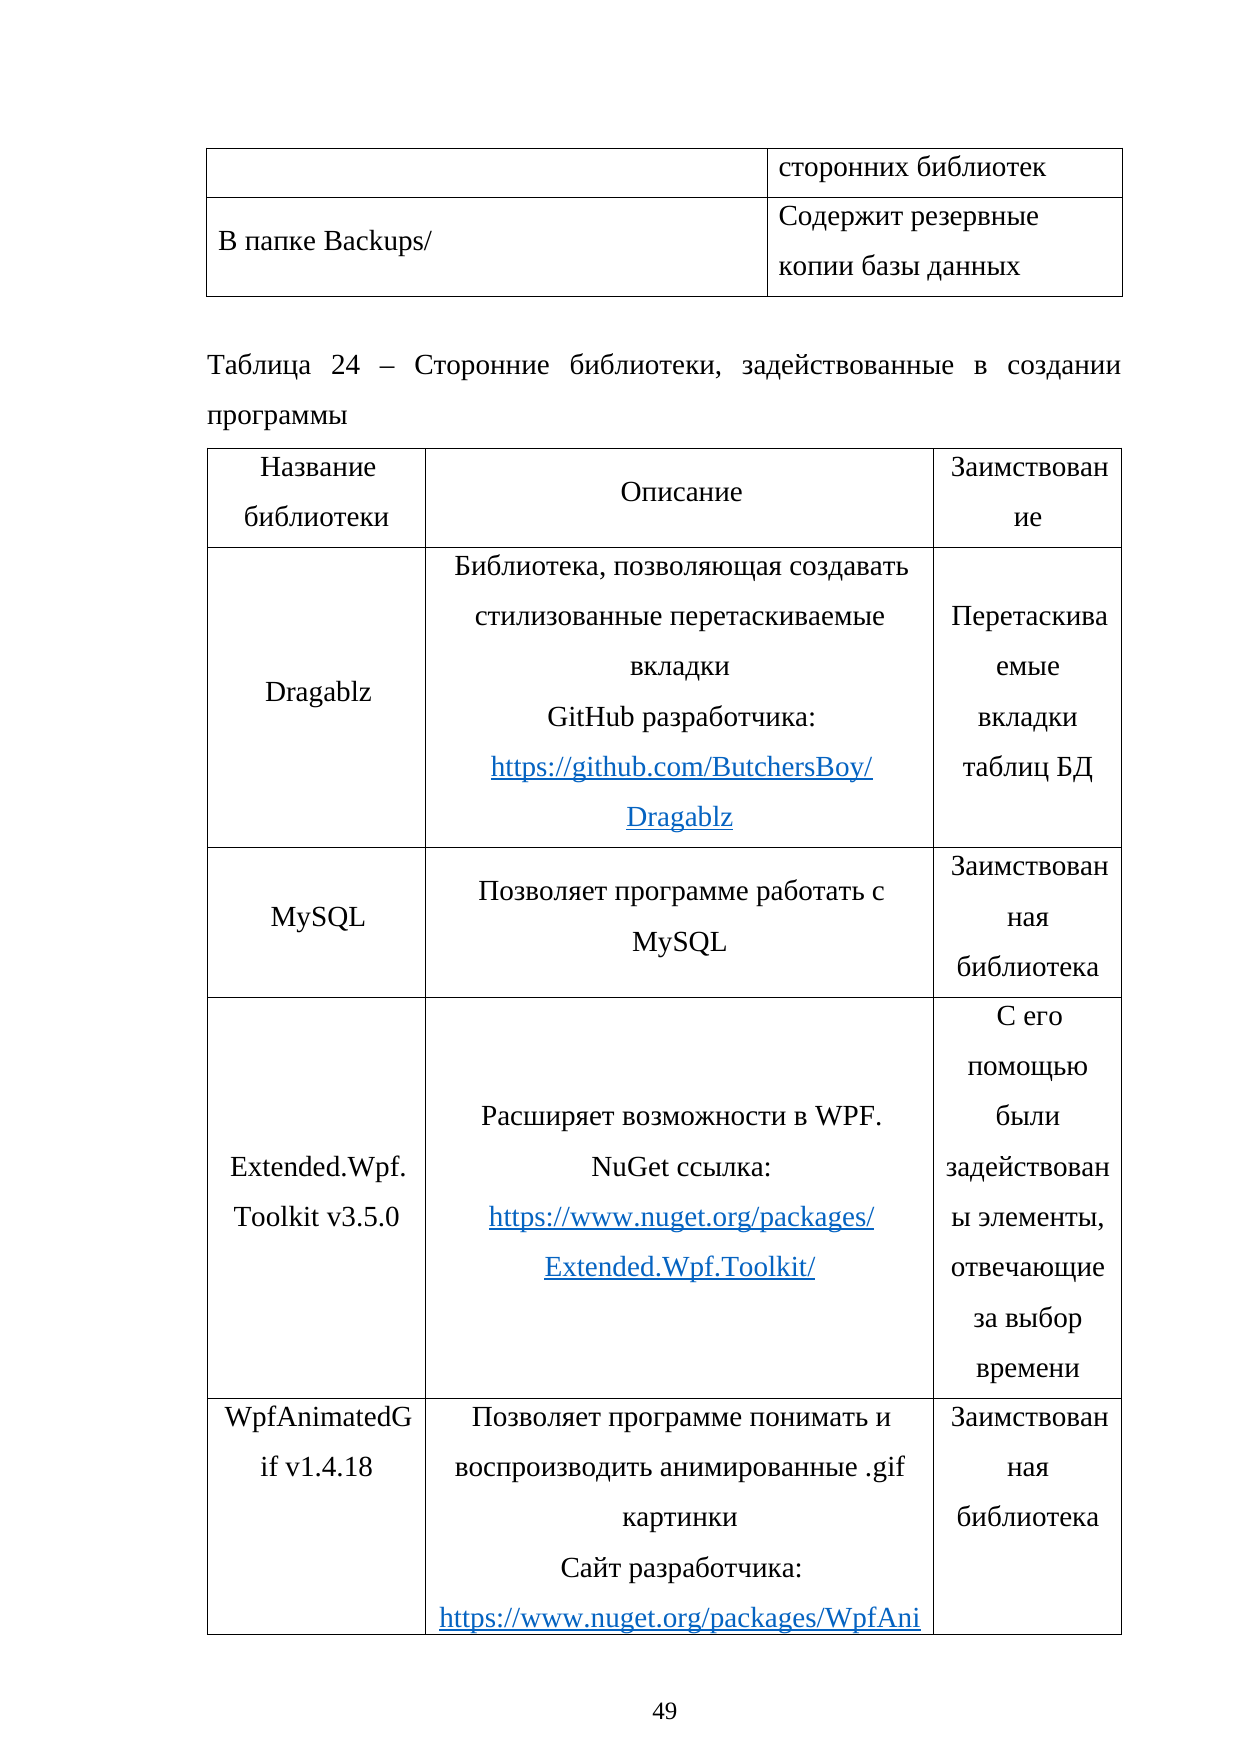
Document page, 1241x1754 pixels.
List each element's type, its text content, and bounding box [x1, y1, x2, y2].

table_cell Dragablz [208, 548, 425, 847]
table_cell Extended.Wpf.Toolkit v3.5.0 [208, 998, 425, 1398]
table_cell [207, 149, 767, 197]
table_cell С его помощью были задействованы элементы, отвечающие за выбор времени [934, 998, 1121, 1398]
table_cell В папке Backups/ [207, 198, 767, 296]
table_header Описание [426, 449, 933, 547]
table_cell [426, 1399, 933, 1634]
table_cell Содержит резервные копии базы данных [768, 198, 1122, 296]
table_cell Заимствованная библиотека [934, 848, 1121, 997]
table_cell Перетаскиваемые вкладки таблиц БД [934, 548, 1121, 847]
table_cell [208, 1399, 425, 1634]
table_cell Расширяет возможности в WPF. NuGet ссылка: https://www.nuget.org/packages/Extended.Wpf.Toolkit/ [426, 998, 933, 1398]
table_cell Библиотека, позволяющая создавать стилизованные перетаскиваемые вкладки GitHub разработчика: https://github.com/ButchersBoy/Dragablz [426, 548, 933, 847]
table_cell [768, 149, 1122, 197]
text Таблица 24 – Сторонние библиотеки, задействованные в создании программы [207, 347, 1122, 431]
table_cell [934, 1399, 1121, 1634]
table_header Заимствование [934, 449, 1121, 547]
table_cell MySQL [208, 848, 425, 997]
table_cell Позволяет программе работать с MySQL [426, 848, 933, 997]
table_header Название библиотеки [208, 449, 425, 547]
